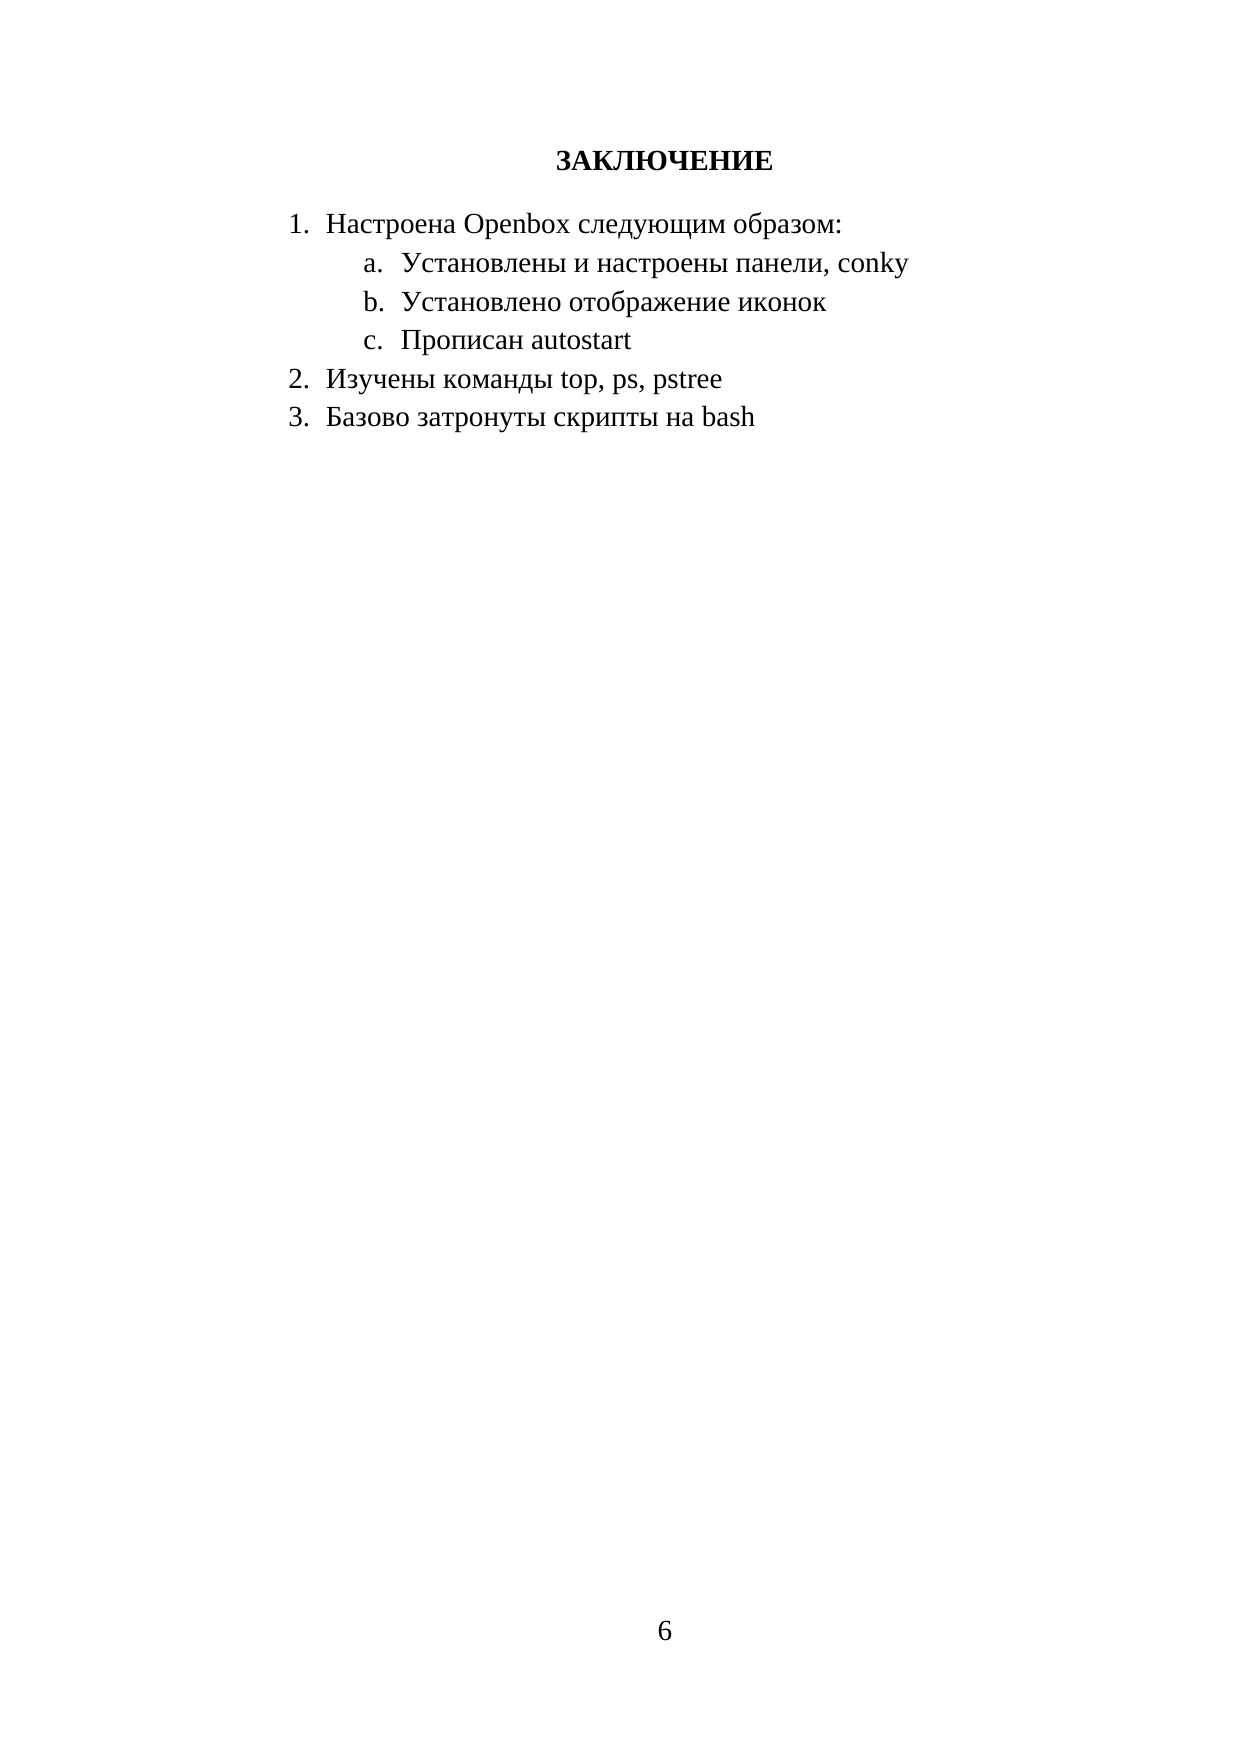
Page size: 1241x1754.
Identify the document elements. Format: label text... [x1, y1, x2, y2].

list Настроена Openbox следующим образом: [288, 207, 1152, 240]
subtitle Заключение [177, 143, 1152, 177]
list Изучены команды top, ps, pstree [288, 361, 1152, 394]
list Прописан autostart [363, 322, 1152, 356]
list Установлены и настроены панели, conky [363, 245, 1152, 279]
list Установлено отображение иконок [363, 284, 1152, 317]
list Базово затронуты скрипты на bash [288, 399, 1152, 433]
